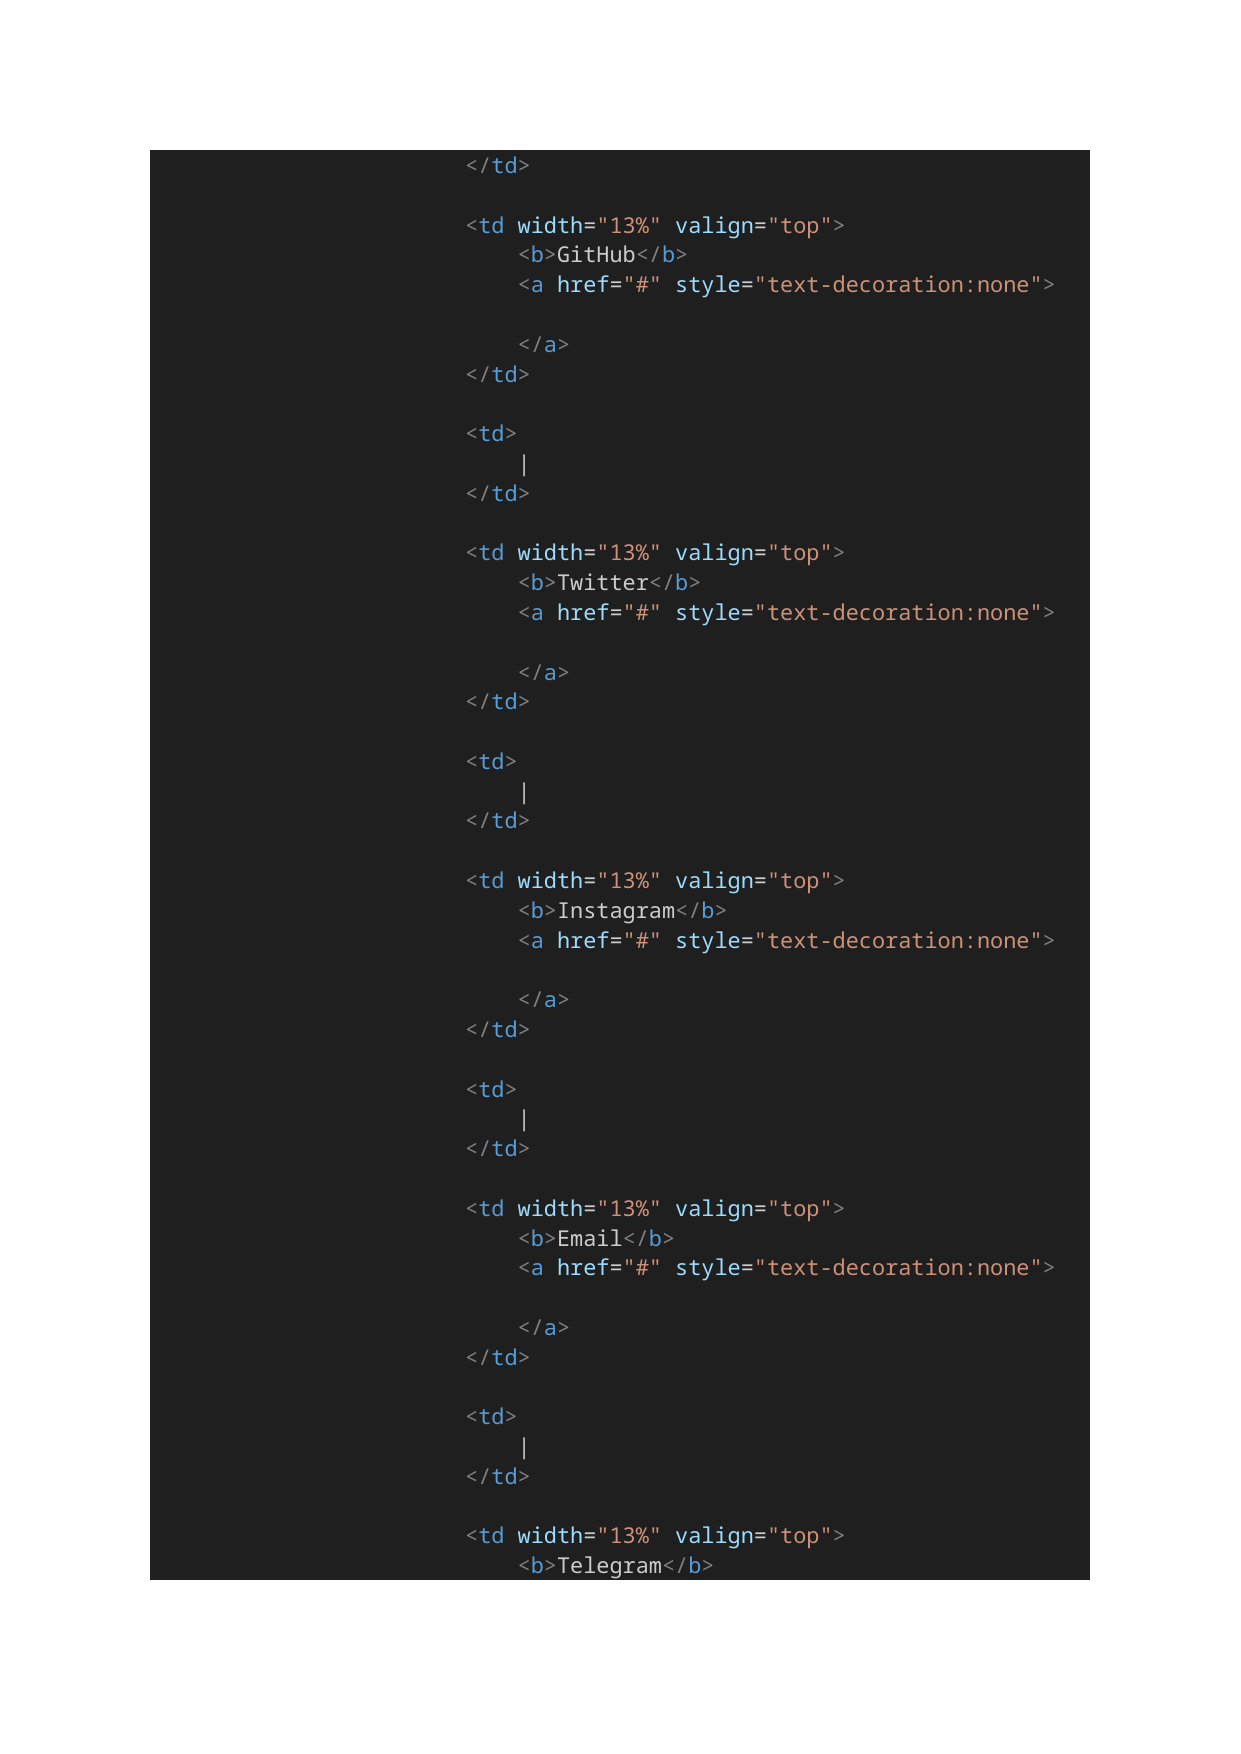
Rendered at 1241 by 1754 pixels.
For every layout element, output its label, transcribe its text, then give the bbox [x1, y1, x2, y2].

text | [150, 1431, 1090, 1461]
text <b>Twitter</b> [150, 567, 1090, 597]
text <b>Telegram</b> [150, 1550, 1090, 1580]
text <td width="13%" valign="top"> [150, 1520, 1090, 1550]
text | [150, 448, 1090, 478]
text <b>Instagram</b> [150, 895, 1090, 924]
text <td width="13%" valign="top"> [150, 1193, 1090, 1222]
text </td> [150, 150, 1090, 180]
text <td> [150, 1401, 1090, 1431]
text </td> [150, 686, 1090, 716]
text <td width="13%" valign="top"> [150, 865, 1090, 895]
text </td> [150, 478, 1090, 507]
text </a> [150, 984, 1090, 1014]
text <td> [150, 418, 1090, 448]
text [150, 269, 1090, 299]
text </td> [150, 805, 1090, 835]
text <td width="13%" valign="top"> [150, 537, 1090, 567]
text <td width="13%" valign="top"> [150, 209, 1090, 239]
text <b>GitHub</b> [150, 239, 1090, 269]
text </td> [150, 1461, 1090, 1491]
text </td> [150, 1014, 1090, 1044]
text </td> [150, 1133, 1090, 1163]
text </a> [150, 329, 1090, 358]
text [150, 1252, 1090, 1282]
text <b>Email</b> [150, 1222, 1090, 1252]
text </a> [150, 1312, 1090, 1342]
text </td> [150, 1342, 1090, 1371]
text <a href="#" style="text-decoration:none"> [150, 924, 1090, 954]
text <a href="#" style="text-decoration:none"> [150, 597, 1090, 627]
text <td> [150, 746, 1090, 776]
text </a> [150, 656, 1090, 686]
text | [150, 776, 1090, 805]
text </td> [150, 358, 1090, 388]
text <td> [150, 1073, 1090, 1103]
text | [150, 1103, 1090, 1133]
